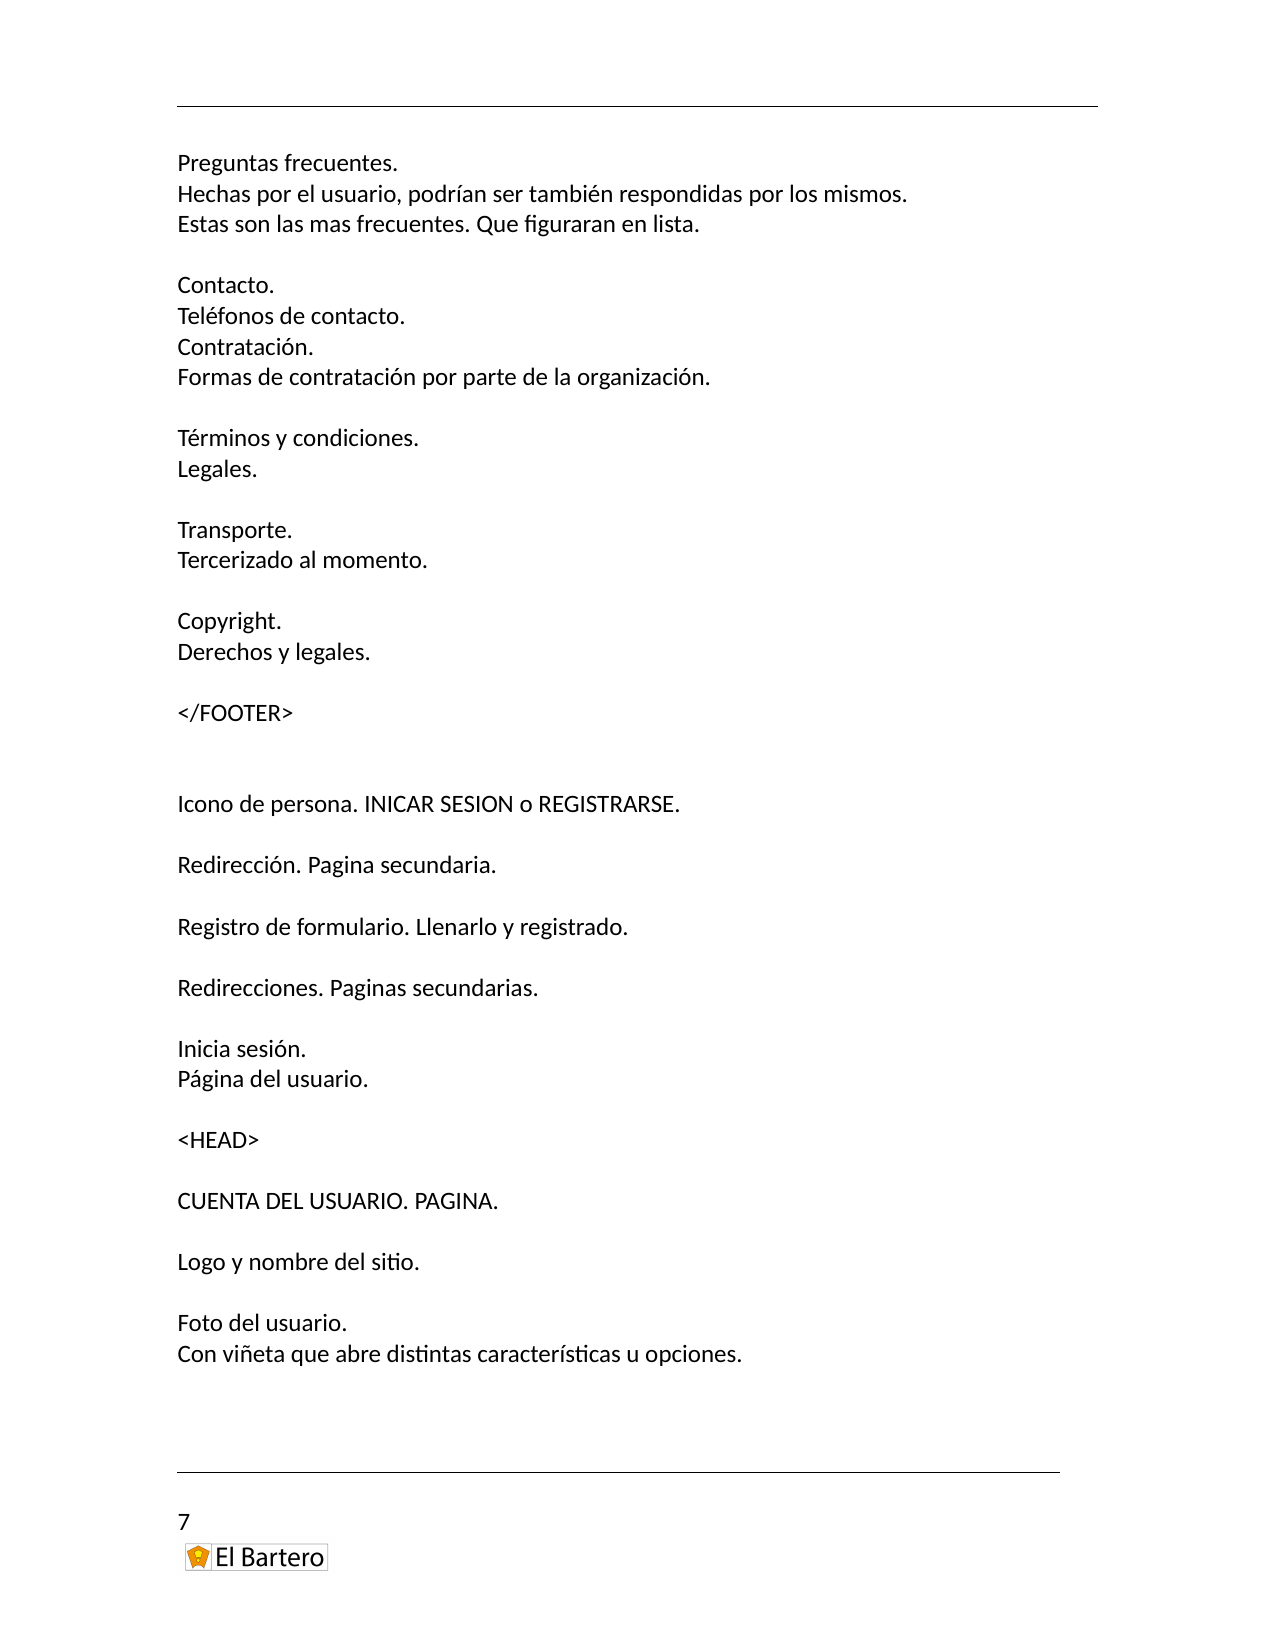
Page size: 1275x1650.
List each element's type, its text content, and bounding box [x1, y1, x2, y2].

text Foto del usuario. [177, 1307, 1098, 1338]
text <HEAD> [177, 1124, 1098, 1155]
text Preguntas frecuentes. [177, 148, 1098, 178]
text Derechos y legales. [177, 636, 1098, 666]
text Registro de formulario. Llenarlo y registrado. [177, 911, 1098, 941]
text CUENTA DEL USUARIO. PAGINA. [177, 1185, 1098, 1216]
text Hechas por el usuario, podrían ser también respondidas por los mismos. [177, 178, 1098, 209]
text Icono de persona. INICAR SESION o REGISTRARSE. [177, 788, 1098, 819]
text Redirección. Pagina secundaria. [177, 849, 1098, 880]
text Contratación. [177, 331, 1098, 361]
text Inicia sesión. [177, 1033, 1098, 1063]
text Formas de contratación por parte de la organización. [177, 361, 1098, 392]
text Redirecciones. Paginas secundarias. [177, 972, 1098, 1002]
text Términos y condiciones. [177, 422, 1098, 453]
text </FOOTER> [177, 697, 1098, 727]
text Página del usuario. [177, 1063, 1098, 1094]
text Teléfonos de contacto. [177, 300, 1098, 331]
text Legales. [177, 453, 1098, 483]
text Logo y nombre del sitio. [177, 1246, 1098, 1277]
text Copyright. [177, 605, 1098, 636]
text Transporte. [177, 514, 1098, 544]
text Contacto. [177, 270, 1098, 300]
text Estas son las mas frecuentes. Que figuraran en lista. [177, 209, 1098, 239]
picture [177, 1536, 336, 1577]
text Tercerizado al momento. [177, 544, 1098, 575]
text Con viñeta que abre distintas características u opciones. [177, 1338, 1098, 1368]
